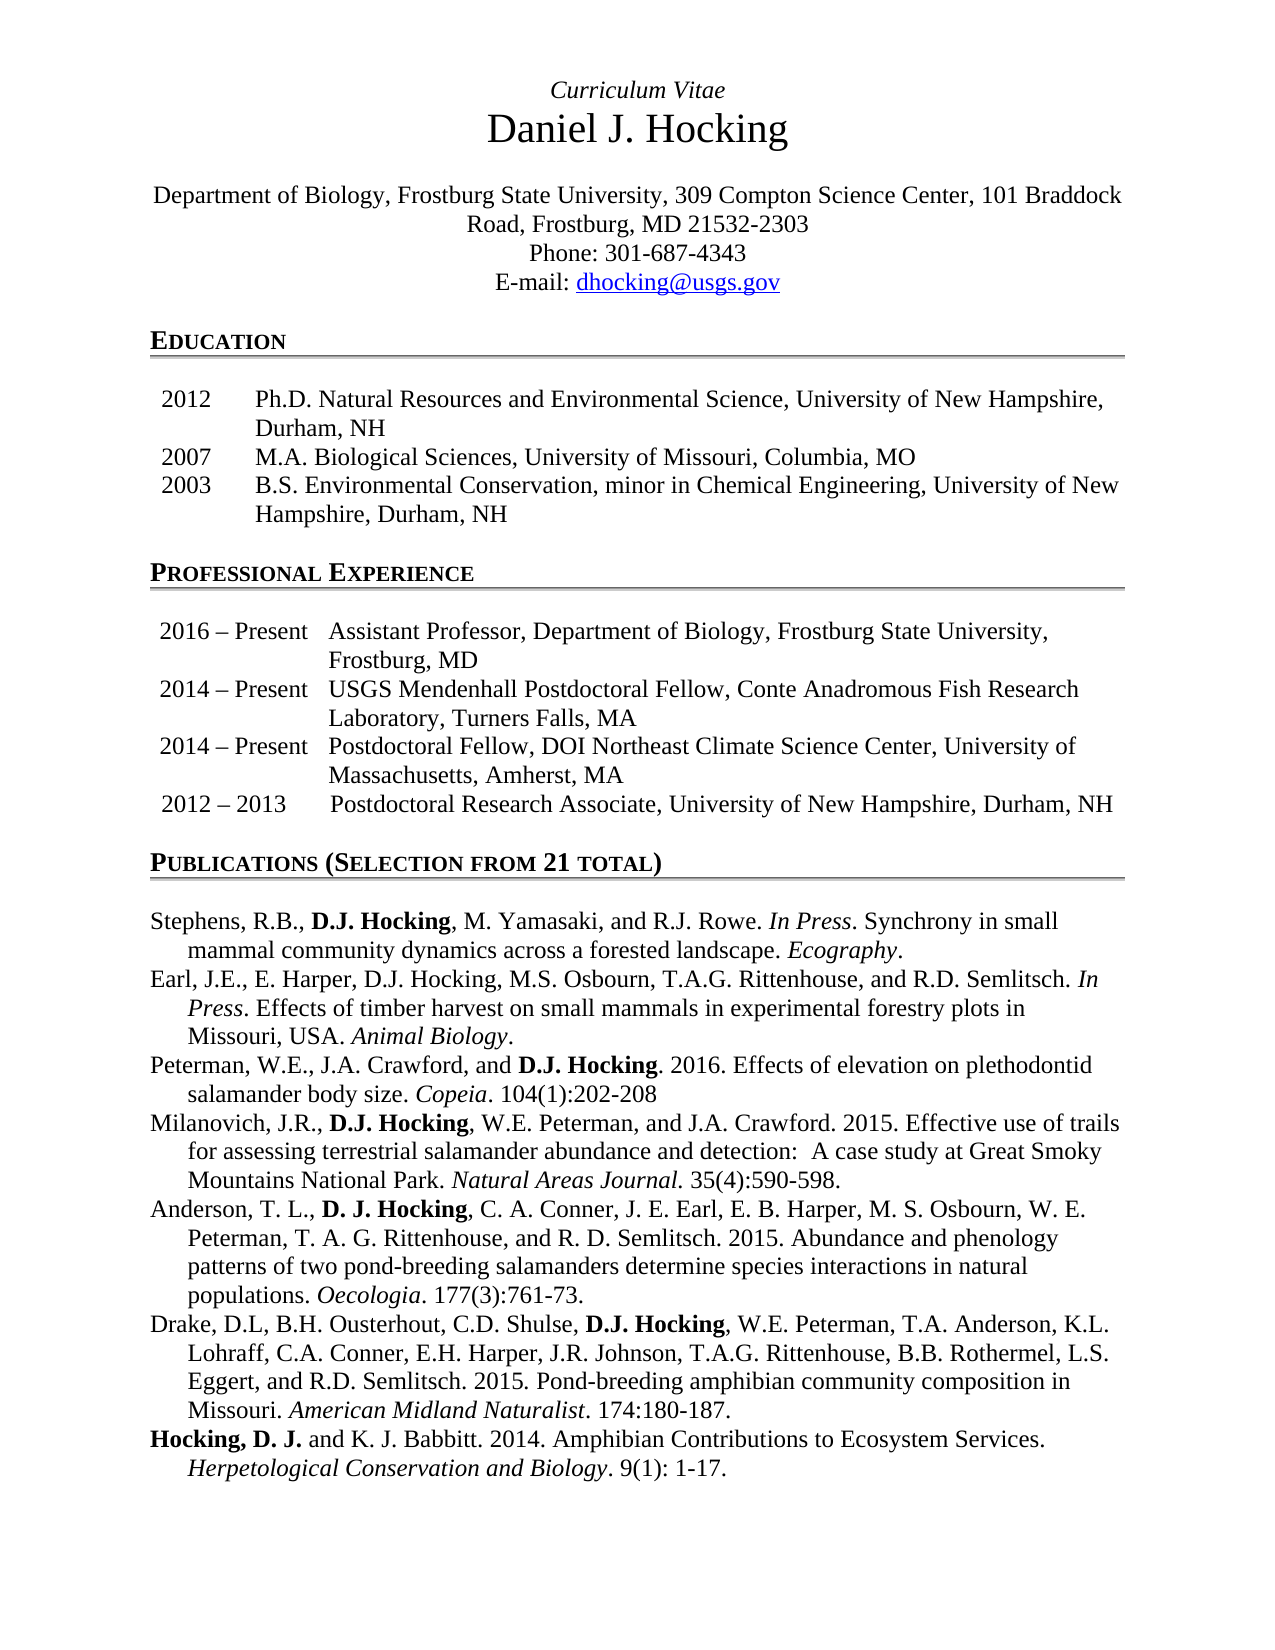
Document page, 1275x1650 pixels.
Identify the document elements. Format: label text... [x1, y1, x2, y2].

table_header Postdoctoral Research Associate, University of New Hampshire, Durham, NH [319, 789, 1153, 818]
table_cell 2007 [150, 442, 244, 470]
text Hocking, D. J. and K. J. Babbitt. 2014. Amphibian Contributions to Ecosystem Services. Herpetological Conservation and Biology. 9(1): 1-17. [150, 1424, 1125, 1481]
text Drake, D.L, B.H. Ousterhout, C.D. Shulse, D.J. Hocking, W.E. Peterman, T.A. Anderson, K.L. Lohraff, C.A. Conner, E.H. Harper, J.R. Johnson, T.A.G. Rittenhouse, B.B. Rothermel, L.S. Eggert, and R.D. Semlitsch. 2015. Pond-breeding amphibian community composition in Missouri. American Midland Naturalist. 174:180-187. [150, 1309, 1125, 1424]
picture [150, 877, 1125, 881]
text E-mail: dhocking@usgs.gov [150, 267, 1125, 295]
picture [150, 355, 1125, 359]
text Education [150, 324, 1125, 355]
subtitle Professional Experience [150, 557, 1125, 587]
text Publications (Selection from 21 total) [150, 846, 1125, 877]
table_header 2012 [150, 384, 244, 442]
text 2016 – Present Assistant Professor, Department of Biology, Frostburg State University, Frostburg, MD [159, 616, 1125, 674]
table_cell B.S. Environmental Conservation, minor in Chemical Engineering, University of New Hampshire, Durham, NH [244, 470, 1134, 528]
table_cell 2003 [150, 470, 244, 528]
table_cell M.A. Biological Sciences, University of Missouri, Columbia, MO [244, 442, 1134, 470]
text Peterman, W.E., J.A. Crawford, and D.J. Hocking. 2016. Effects of elevation on plethodontid salamander body size. Copeia. 104(1):202-208 [150, 1050, 1125, 1108]
text Stephens, R.B., D.J. Hocking, M. Yamasaki, and R.J. Rowe. In Press. Synchrony in small mammal community dynamics across a forested landscape. Ecography. [150, 906, 1125, 964]
text Milanovich, J.R., D.J. Hocking, W.E. Peterman, and J.A. Crawford. 2015. Effective use of trails for assessing terrestrial salamander abundance and detection: A case study at Great Smoky Mountains National Park. Natural Areas Journal. 35(4):590-598. [150, 1108, 1125, 1194]
text Earl, J.E., E. Harper, D.J. Hocking, M.S. Osbourn, T.A.G. Rittenhouse, and R.D. Semlitsch. In Press. Effects of timber harvest on small mammals in experimental forestry plots in Missouri, USA. Animal Biology. [150, 964, 1125, 1050]
picture [150, 587, 1125, 591]
text Anderson, T. L., D. J. Hocking, C. A. Conner, J. E. Earl, E. B. Harper, M. S. Osbourn, W. E. Peterman, T. A. G. Rittenhouse, and R. D. Semlitsch. 2015. Abundance and phenology patterns of two pond-breeding salamanders determine species interactions in natural populations. Oecologia. 177(3):761-73. [150, 1194, 1125, 1309]
text Phone: 301-687-4343 [150, 238, 1125, 267]
table_header Ph.D. Natural Resources and Environmental Science, University of New Hampshire, Durham, NH [244, 384, 1134, 442]
text Department of Biology, Frostburg State University, 309 Compton Science Center, 101 Braddock Road, Frostburg, MD 21532-2303 [150, 180, 1125, 238]
text 2014 – Present Postdoctoral Fellow, DOI Northeast Climate Science Center, University of Massachusetts, Amherst, MA [159, 731, 1125, 789]
text 2014 – Present USGS Mendenhall Postdoctoral Fellow, Conte Anadromous Fish Research Laboratory, Turners Falls, MA [159, 674, 1125, 731]
table_header 2012 – 2013 [150, 789, 319, 818]
